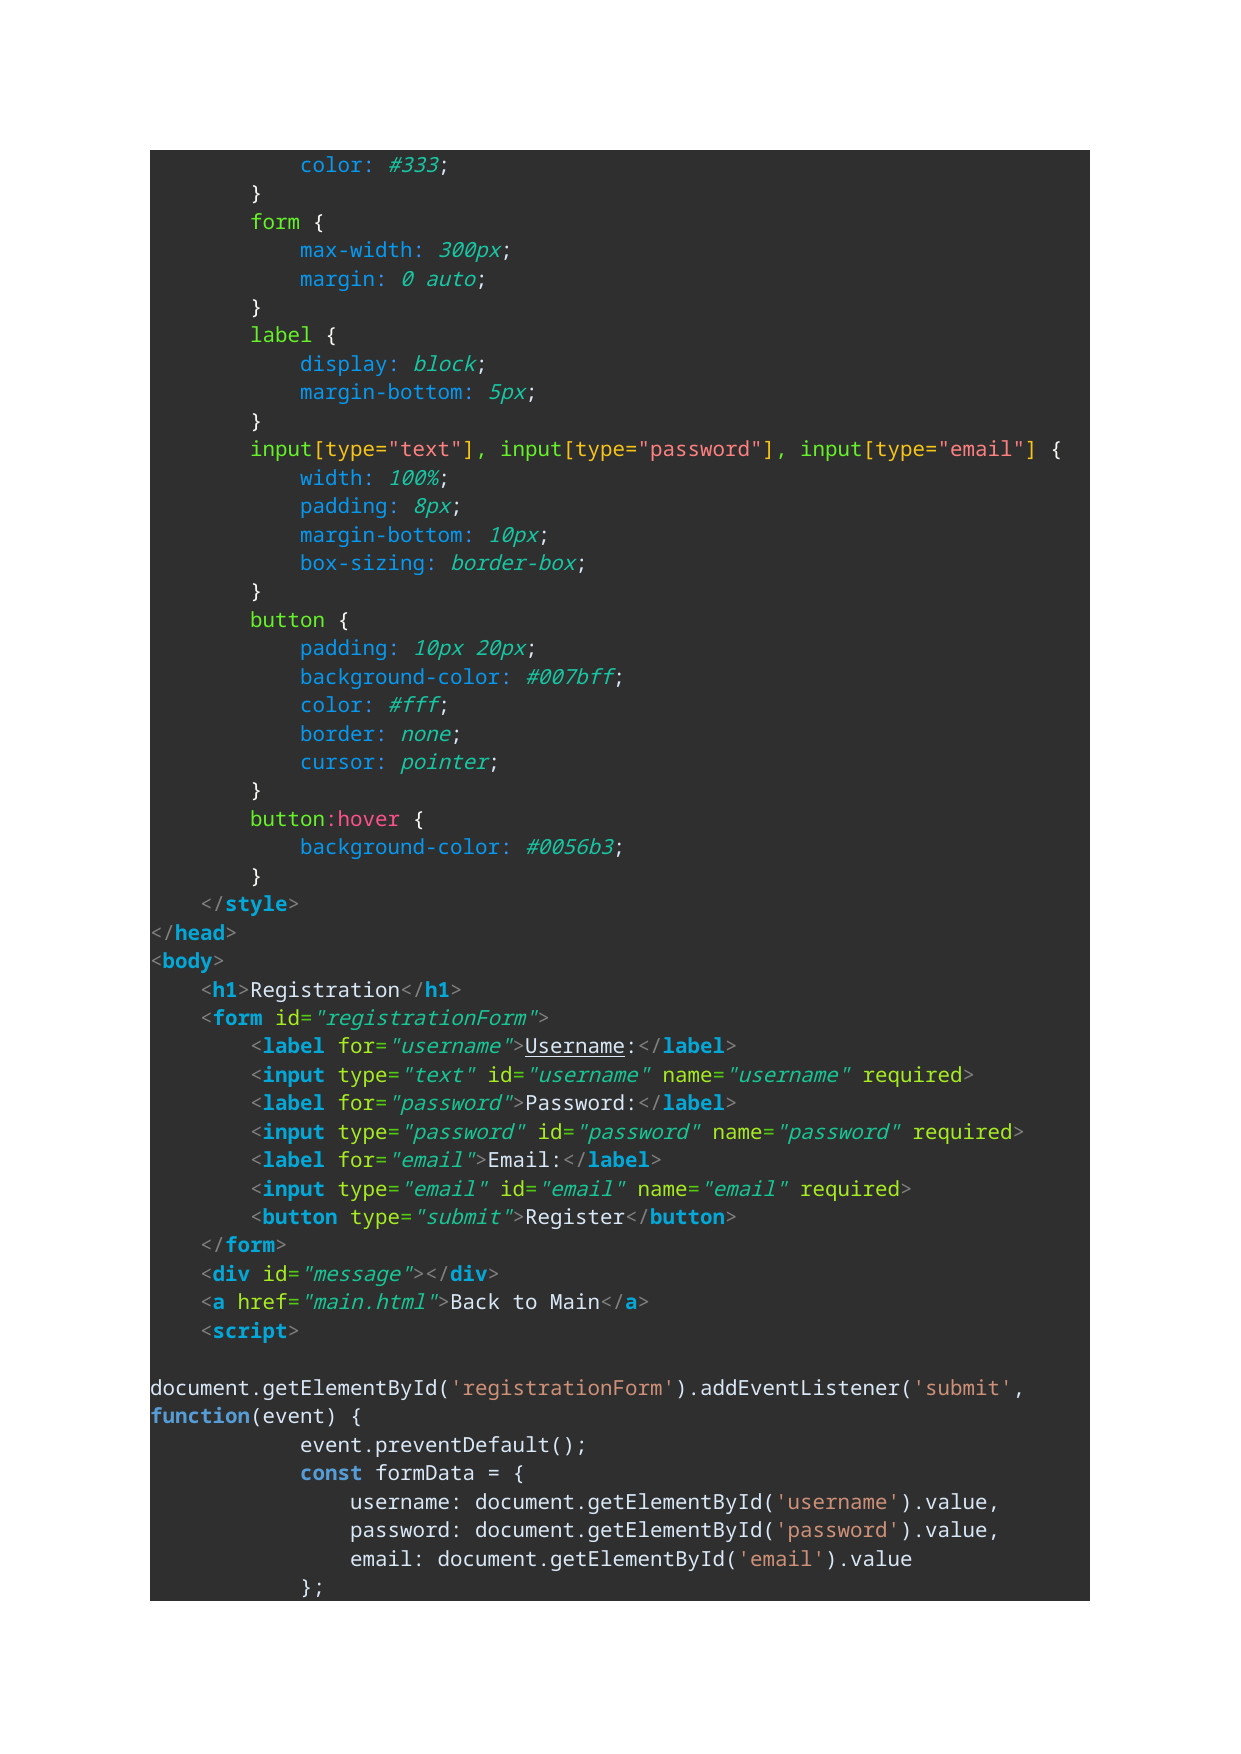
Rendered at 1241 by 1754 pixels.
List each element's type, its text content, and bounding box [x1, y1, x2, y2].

text margin: 0 auto; [150, 264, 1090, 292]
text display: block; [150, 349, 1090, 377]
text background-color: #007bff; [150, 662, 1090, 690]
text <a href="main.html">Back to Main</a> [150, 1287, 1090, 1316]
text <script> [150, 1316, 1090, 1344]
text }; [150, 1572, 1090, 1601]
text } [150, 406, 1090, 434]
text padding: 8px; [150, 491, 1090, 520]
text color: #fff; [150, 690, 1090, 719]
text const formData = { [150, 1458, 1090, 1487]
text max-width: 300px; [150, 235, 1090, 264]
text email: document.getElementById('email').value [150, 1544, 1090, 1572]
text input[type="text"], input[type="password"], input[type="email"] { [150, 434, 1090, 463]
text <label for="password">Password:</label> [150, 1088, 1090, 1117]
text border: none; [150, 719, 1090, 747]
text <h1>Registration</h1> [150, 975, 1090, 1003]
text <button type="submit">Register</button> [150, 1202, 1090, 1231]
text <form id="registrationForm"> [150, 1003, 1090, 1032]
text label { [150, 321, 1090, 349]
text } [150, 861, 1090, 889]
text <div id="message"></div> [150, 1259, 1090, 1287]
text document.getElementById('registrationForm').addEventListener('submit', function(event) { [150, 1344, 1090, 1430]
text <input type="text" id="username" name="username" required> [150, 1060, 1090, 1088]
text <label for="username">Username:</label> [150, 1032, 1090, 1060]
text password: document.getElementById('password').value, [150, 1515, 1090, 1544]
text margin-bottom: 10px; [150, 520, 1090, 548]
text event.preventDefault(); [150, 1430, 1090, 1458]
text } [150, 178, 1090, 207]
text </form> [150, 1231, 1090, 1259]
text username: document.getElementById('username').value, [150, 1487, 1090, 1515]
text width: 100%; [150, 463, 1090, 491]
text <label for="email">Email:</label> [150, 1145, 1090, 1174]
text padding: 10px 20px; [150, 633, 1090, 662]
text button { [150, 605, 1090, 633]
text } [150, 577, 1090, 605]
text background-color: #0056b3; [150, 832, 1090, 861]
text <input type="email" id="email" name="email" required> [150, 1174, 1090, 1202]
text form { [150, 207, 1090, 235]
text } [150, 292, 1090, 321]
text </style> [150, 889, 1090, 918]
text <input type="password" id="password" name="password" required> [150, 1117, 1090, 1145]
text } [150, 776, 1090, 804]
text <body> [150, 946, 1090, 975]
text color: #333; [150, 150, 1090, 178]
text </head> [150, 918, 1090, 946]
text margin-bottom: 5px; [150, 377, 1090, 406]
text box-sizing: border-box; [150, 548, 1090, 577]
text cursor: pointer; [150, 747, 1090, 776]
text button:hover { [150, 804, 1090, 832]
